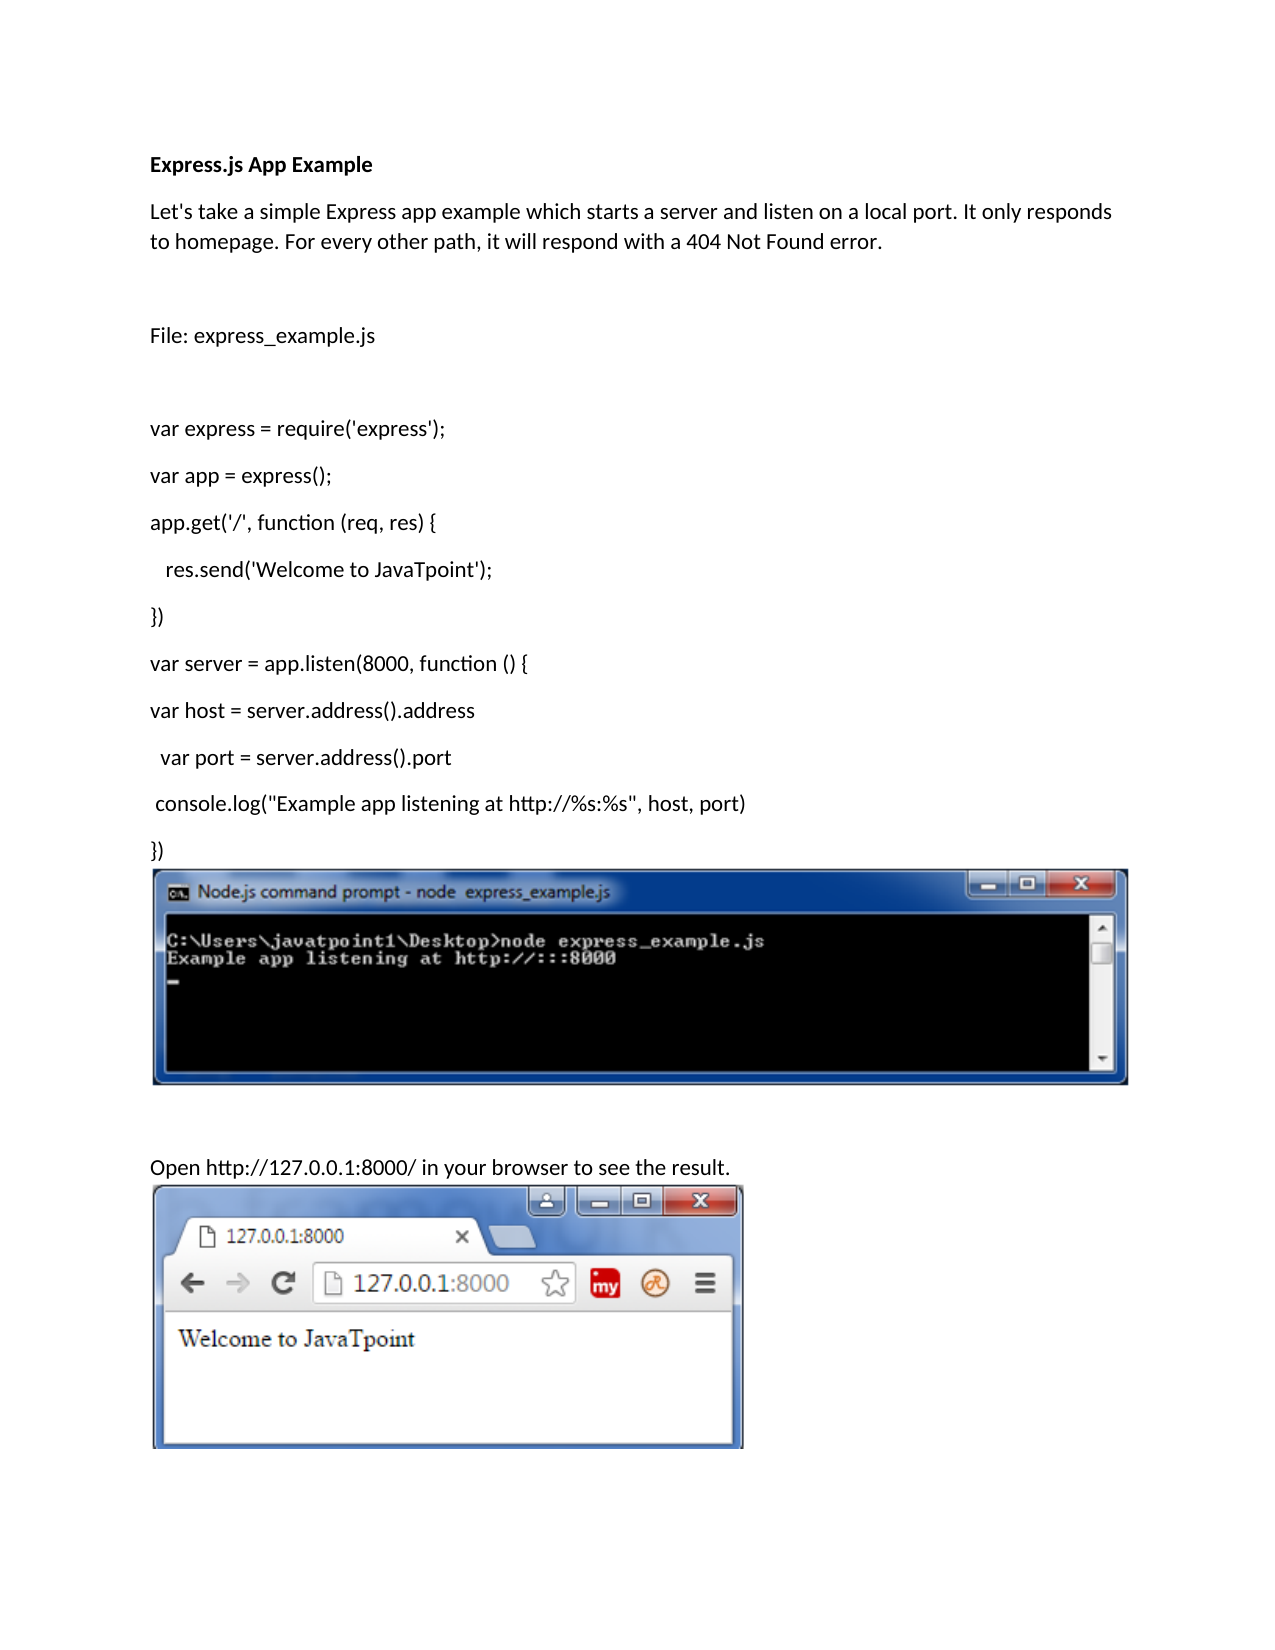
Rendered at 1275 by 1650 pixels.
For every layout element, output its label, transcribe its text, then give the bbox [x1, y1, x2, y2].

text console.log("Example app listening at http://%s:%s", host, port) [150, 789, 1125, 818]
text res.send('Welcome to JavaTpoint'); [150, 555, 1125, 583]
text }) [150, 602, 1125, 630]
picture [150, 866, 1130, 1087]
text var app = express(); [150, 461, 1125, 489]
text File: express_example.js [150, 321, 1125, 349]
text var express = require('express'); [150, 414, 1125, 443]
text Express.js App Example [150, 150, 1125, 178]
text app.get('/', function (req, res) { [150, 508, 1125, 536]
text Let's take a simple Express app example which starts a server and listen on a local port. It only responds to homepage. For every other path, it will respond with a 404 Not Found error. [150, 197, 1125, 255]
text var port = server.address().port [150, 743, 1125, 771]
text var host = server.address().address [150, 696, 1125, 724]
text var server = app.listen(8000, function () { [150, 649, 1125, 677]
text }) [150, 836, 1125, 866]
picture [150, 1182, 747, 1449]
